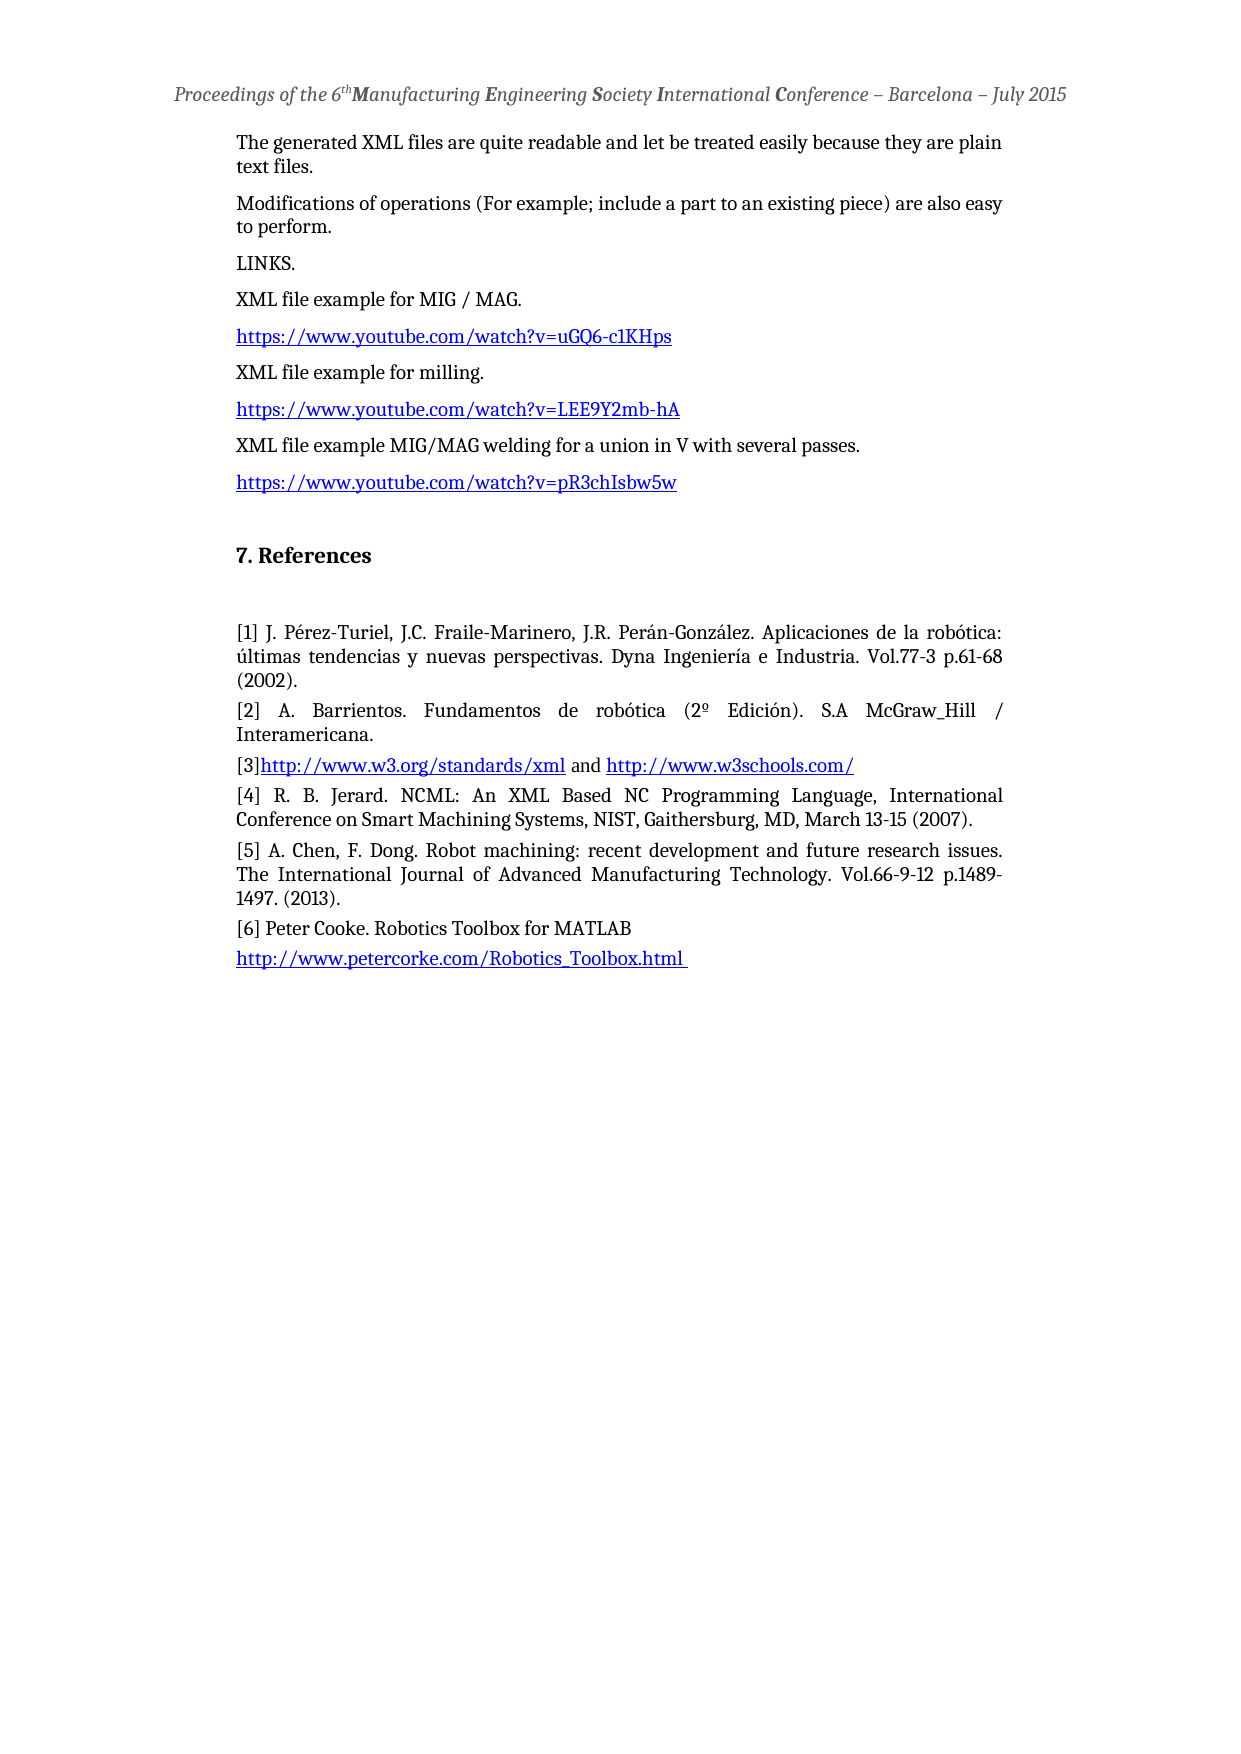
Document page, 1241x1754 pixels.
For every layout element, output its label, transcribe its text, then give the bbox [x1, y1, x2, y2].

text [2] A. Barrientos. Fundamentos de robótica (2º Edición). S.A McGraw_Hill / Interamericana. [236, 699, 1004, 747]
text [6] Peter Cooke. Robotics Toolbox for MATLAB [236, 916, 1004, 940]
text XML file example for milling. [236, 361, 1004, 385]
text [5] A. Chen, F. Dong. Robot machining: recent development and future research issues. The International Journal of Advanced Manufacturing Technology. Vol.66-9-12 p.1489-1497. (2013). [236, 838, 1004, 910]
text http://www.petercorke.com/Robotics_Toolbox.html [236, 947, 1004, 971]
text [4] R. B. Jerard. NCML: An XML Based NC Programming Language, International Conference on Smart Machining Systems, NIST, Gaithersburg, MD, March 13-15 (2007). [236, 784, 1004, 832]
text [3]http://www.w3.org/standards/xml and http://www.w3schools.com/ [236, 753, 1004, 778]
text XML file example MIG/MAG welding for a union in V with several passes. [236, 434, 1004, 458]
text [1] J. Pérez-Turiel, J.C. Fraile-Marinero, J.R. Perán-González. Aplicaciones de la robótica: últimas tendencias y nuevas perspectivas. Dyna Ingeniería e Industria. Vol.77-3 p.61-68 (2002). [236, 621, 1004, 693]
text https://www.youtube.com/watch?v=pR3chIsbw5w [236, 470, 1004, 494]
text 7. References [236, 543, 1004, 569]
text XML file example for MIG / MAG. [236, 288, 1004, 312]
text LINKS. [236, 252, 1004, 276]
text https://www.youtube.com/watch?v=LEE9Y2mb-hA [236, 397, 1004, 421]
text https://www.youtube.com/watch?v=uGQ6-c1KHps [236, 324, 1004, 348]
text Modifications of operations (For example; include a part to an existing piece) are also easy to perform. [236, 191, 1004, 239]
text The generated XML files are quite readable and let be treated easily because they are plain text files. [236, 131, 1004, 179]
